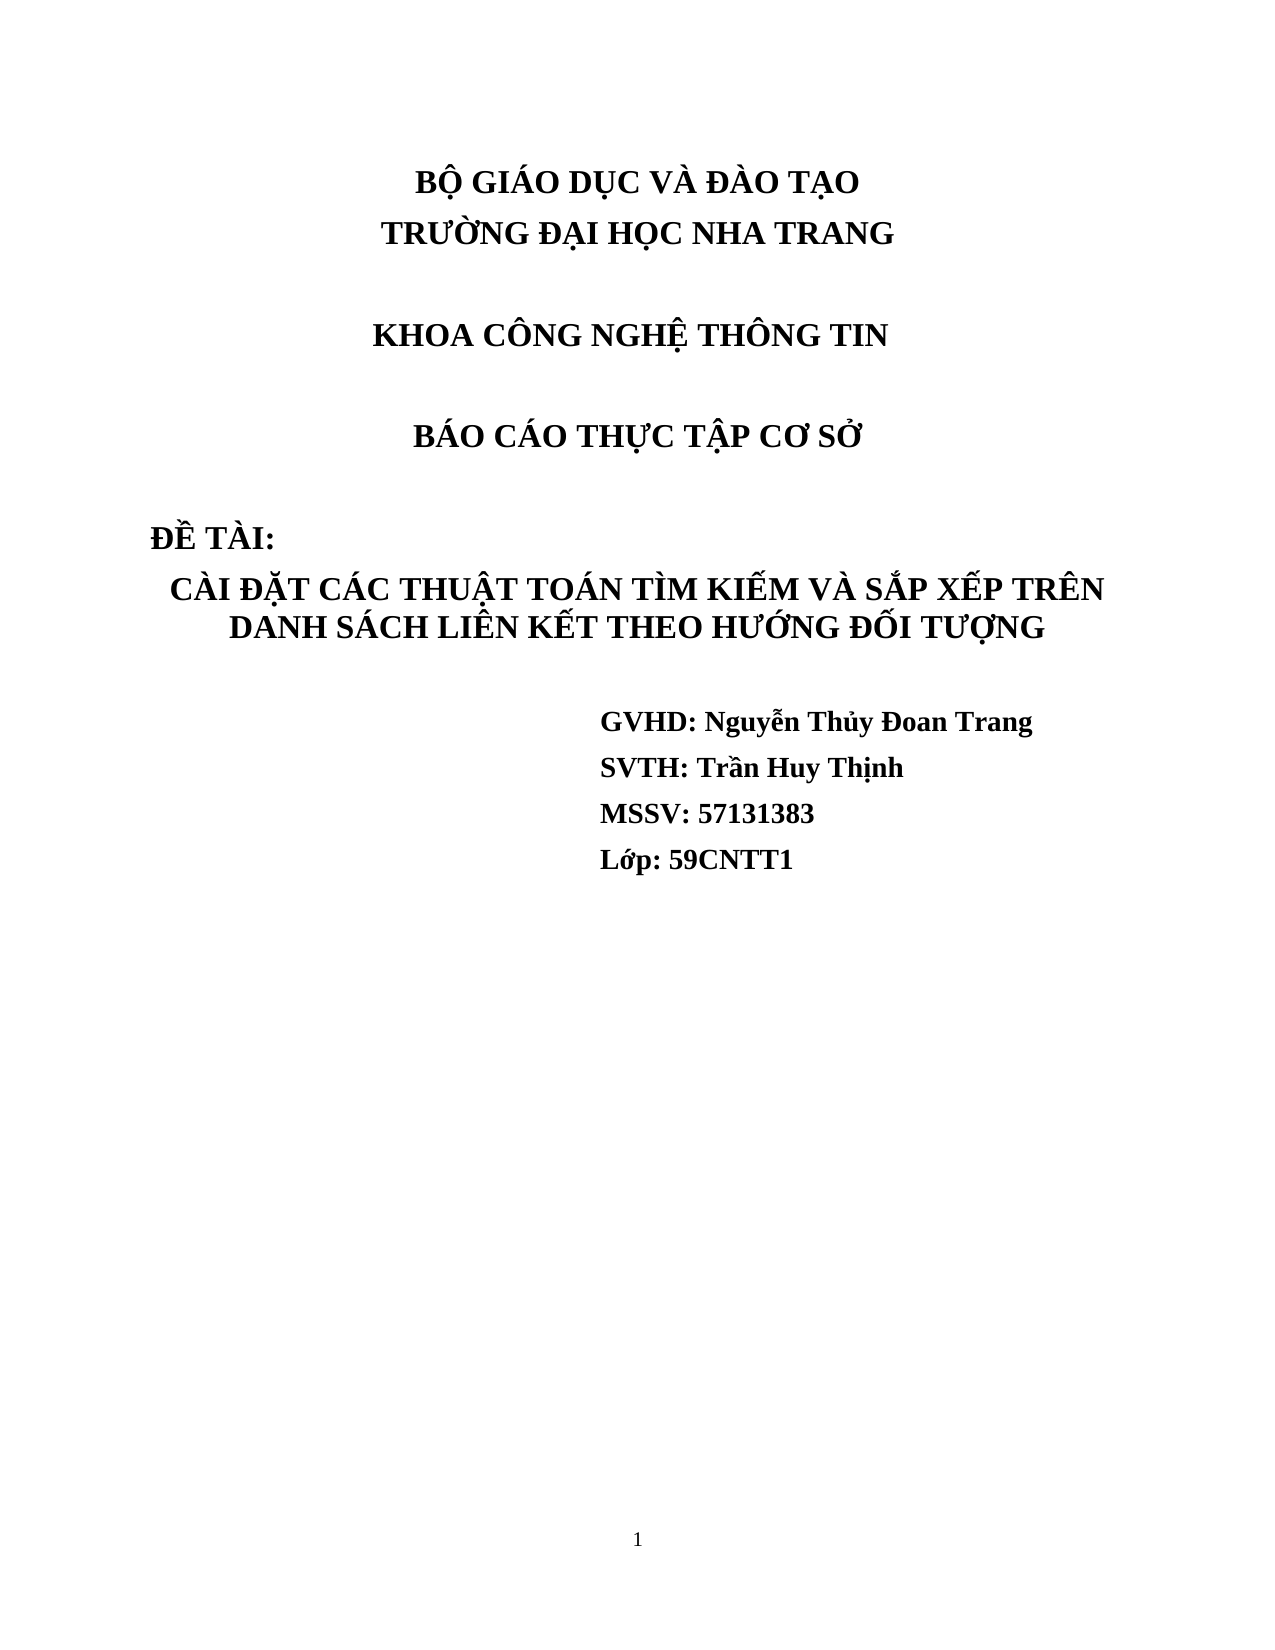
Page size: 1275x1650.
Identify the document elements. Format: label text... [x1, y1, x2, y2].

text MSSV: 57131383 [150, 796, 1125, 830]
text TRƯỜNG ĐẠI HỌC NHA TRANG [150, 213, 1125, 252]
text ĐỀ TÀI: [150, 518, 1125, 557]
text GVHD: Nguyễn Thủy Đoan Trang [150, 704, 1125, 738]
text BỘ GIÁO DỤC VÀ ĐÀO TẠO [150, 162, 1125, 201]
text SVTH: Trần Huy Thịnh [150, 750, 1036, 784]
text BÁO CÁO THỰC TẬP CƠ SỞ [150, 417, 1125, 455]
text Lớp: 59CNTT1 [150, 842, 1125, 876]
text CÀI ĐẶT CÁC THUẬT TOÁN TÌM KIẾM VÀ SẮP XẾP TRÊN DANH SÁCH LIÊN KẾT THEO HƯỚNG ĐỐI TƯỢNG [150, 569, 1125, 646]
text KHOA CÔNG NGHỆ THÔNG TIN [225, 315, 1036, 353]
